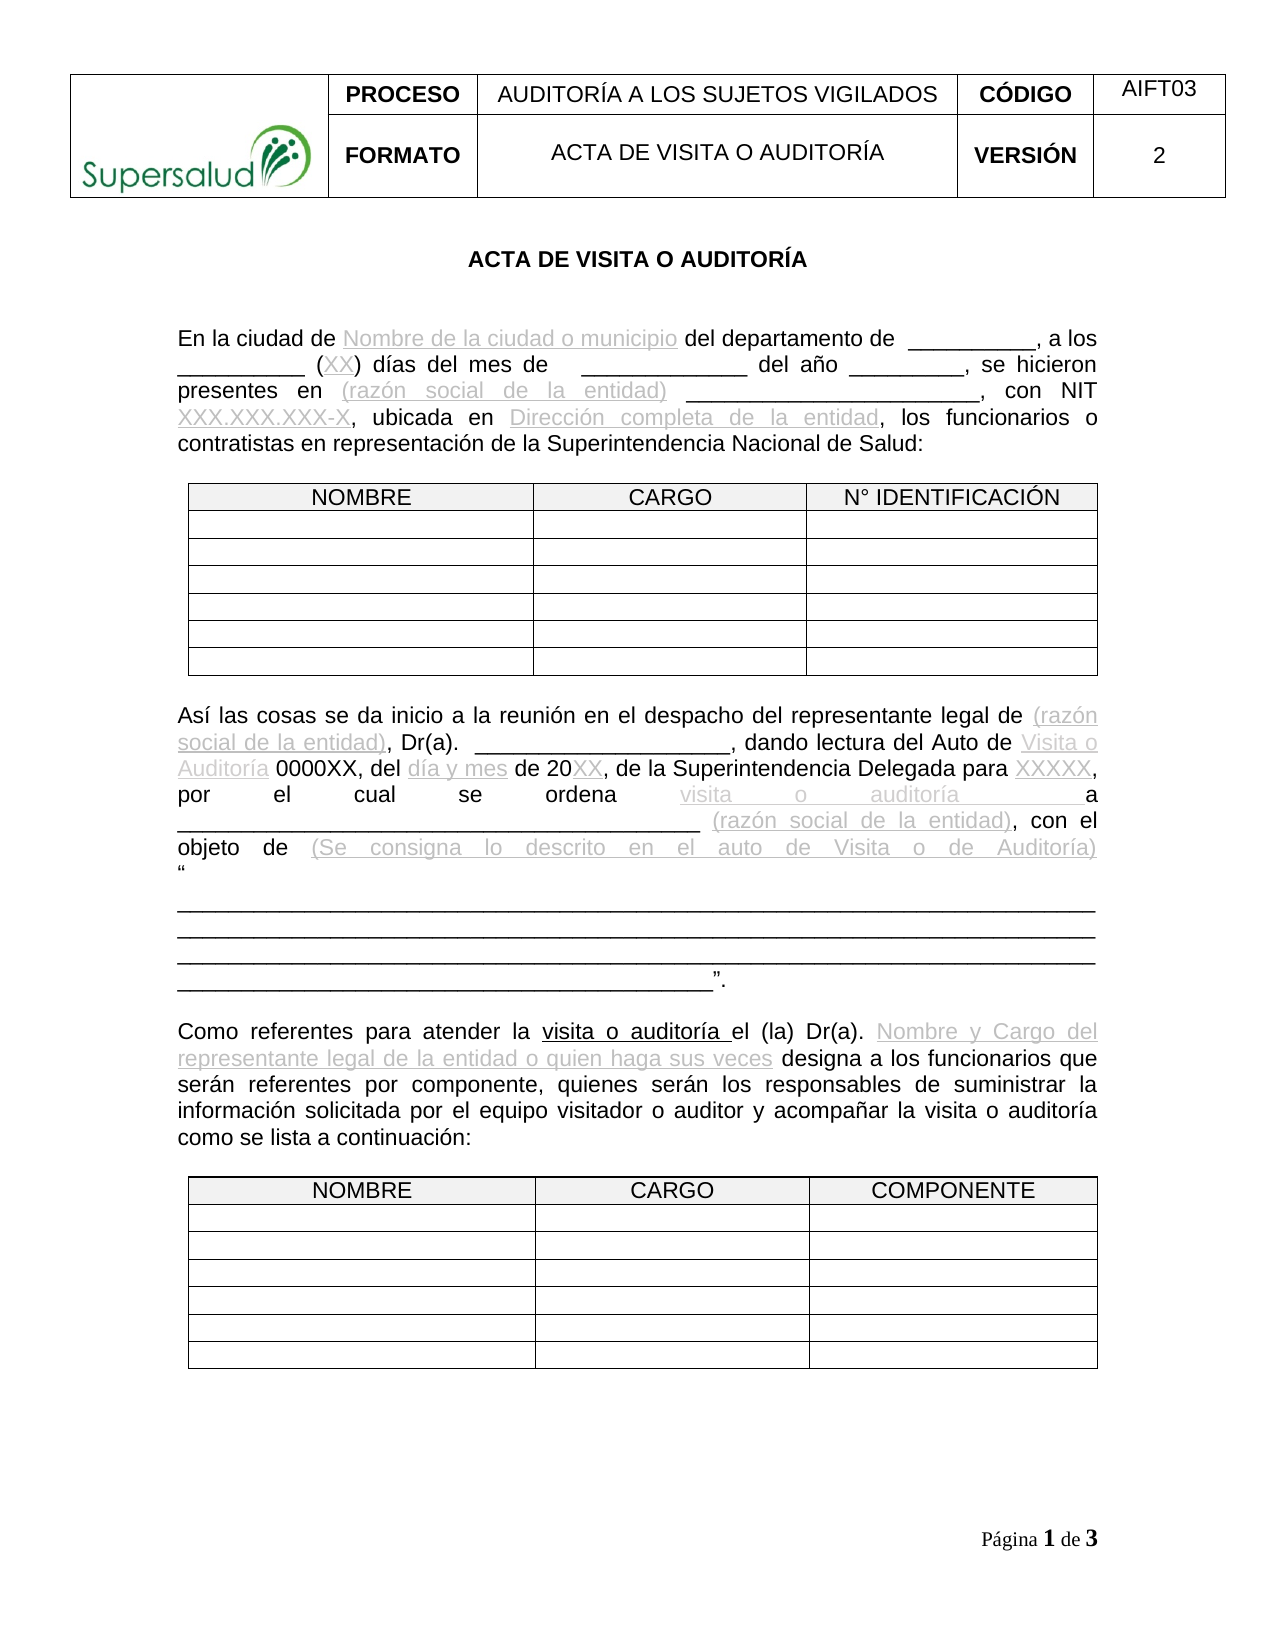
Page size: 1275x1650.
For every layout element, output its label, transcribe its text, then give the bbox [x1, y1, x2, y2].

table_cell [807, 648, 1097, 675]
table_cell [807, 621, 1097, 647]
text ACTA DE VISITA O AUDITORÍA [177, 246, 1098, 272]
table_cell [534, 511, 806, 538]
text Así las cosas se da inicio a la reunión en el despacho del representante legal de (razón social de la entidad), Dr(a). ____________________, dando lectura del Auto de Visita o Auditoría 0000XX, del día y mes de 20XX, de la Superintendencia Delegada para XXXXX, por el cual se ordena visita o auditoría a _________________________________________ (razón social de la entidad), con el objeto de (Se consigna lo descrito en el auto de Visita o de Auditoría) “__________________________________________________________________________________________________________________________________________________________________________________________________________________________________________________________________”. [177, 702, 1098, 992]
table_cell [189, 1232, 535, 1259]
table_cell [534, 621, 806, 647]
table_cell [810, 1232, 1097, 1259]
table_header CARGO [536, 1178, 809, 1204]
table_cell [189, 1287, 535, 1313]
table_header CARGO [534, 484, 806, 510]
table_cell [807, 539, 1097, 565]
table_header COMPONENTE [810, 1178, 1097, 1204]
table_cell [810, 1287, 1097, 1313]
table_cell [807, 566, 1097, 592]
table_cell [536, 1232, 809, 1259]
table_cell [189, 621, 533, 647]
table_cell [189, 566, 533, 592]
table_cell [189, 1205, 535, 1231]
picture [77, 120, 313, 197]
table_cell [534, 539, 806, 565]
table_cell [810, 1260, 1097, 1286]
table_header NOMBRE [189, 484, 533, 510]
table_cell [807, 511, 1097, 538]
table_header N° IDENTIFICACIÓN [807, 484, 1097, 510]
text En la ciudad de Nombre de la ciudad o municipio del departamento de __________, a los __________ (XX) días del mes de _____________ del año _________, se hicieron presentes en (razón social de la entidad) _______________________, con NIT XXX.XXX.XXX-X, ubicada en Dirección completa de la entidad, los funcionarios o contratistas en representación de la Superintendencia Nacional de Salud: [177, 325, 1098, 457]
table_cell [810, 1315, 1097, 1341]
table_cell [189, 594, 533, 620]
text Como referentes para atender la visita o auditoría el (la) Dr(a). Nombre y Cargo del representante legal de la entidad o quien haga sus veces designa a los funcionarios que serán referentes por componente, quienes serán los responsables de suministrar la información solicitada por el equipo visitador o auditor y acompañar la visita o auditoría como se lista a continuación: [177, 1018, 1098, 1150]
table_cell [189, 648, 533, 675]
table_cell [189, 539, 533, 565]
table_cell [536, 1287, 809, 1313]
table_cell [534, 594, 806, 620]
table_cell [536, 1342, 809, 1368]
table_header NOMBRE [189, 1178, 535, 1204]
table_cell [534, 566, 806, 592]
table_cell [534, 648, 806, 675]
table_cell [536, 1315, 809, 1341]
table_cell [807, 594, 1097, 620]
table_cell [536, 1205, 809, 1231]
table_cell [189, 1315, 535, 1341]
table_cell [810, 1342, 1097, 1368]
table_cell [810, 1205, 1097, 1231]
table_cell [189, 511, 533, 538]
table_cell [189, 1342, 535, 1368]
table_cell [189, 1260, 535, 1286]
table_cell [536, 1260, 809, 1286]
